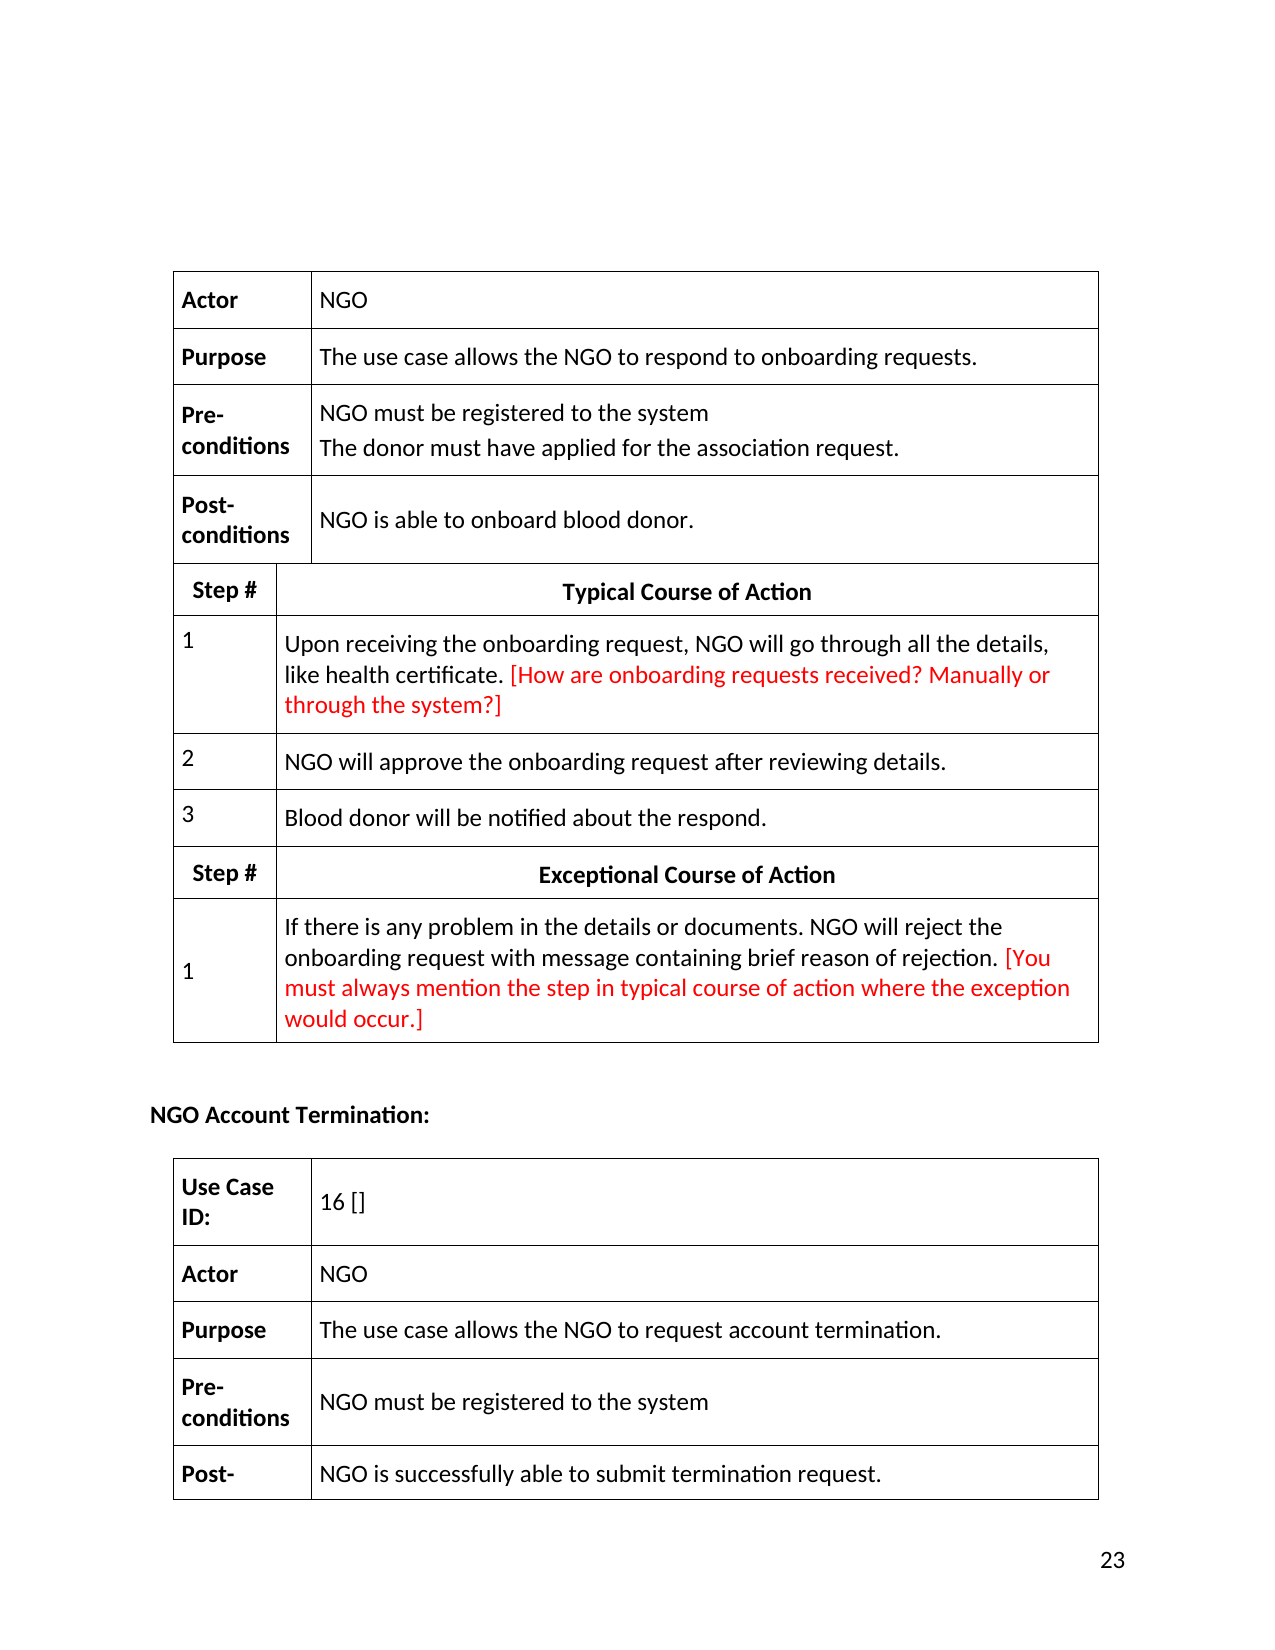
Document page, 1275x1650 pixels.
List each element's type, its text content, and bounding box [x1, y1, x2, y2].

table_header 16 [] [312, 1159, 1098, 1244]
table_cell If there is any problem in the details or documents. NGO will reject the onboarding request with message containing brief reason of rejection. [You must always mention the step in typical course of action where the exception would occur.] [277, 899, 1098, 1042]
table_cell Exceptional Course of Action [277, 847, 1098, 898]
table_cell NGO [312, 1246, 1098, 1301]
table_cell Upon receiving the onboarding request, NGO will go through all the details, like health certificate. [How are onboarding requests received? Manually or through the system?] [277, 616, 1098, 732]
table_cell NGO must be registered to the system The donor must have applied for the association request. [312, 385, 1098, 475]
table_cell NGO must be registered to the system [312, 1359, 1098, 1445]
table_cell 1 [174, 899, 276, 1042]
table_cell Step # [174, 847, 276, 898]
table_cell Purpose [174, 329, 311, 384]
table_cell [312, 1446, 1098, 1499]
table_cell Typical Course of Action [277, 564, 1098, 615]
table_cell Step # [174, 564, 276, 615]
table_cell NGO [312, 272, 1098, 327]
table_cell NGO will approve the onboarding request after reviewing details. [277, 734, 1098, 789]
table_cell Pre-conditions [174, 1359, 311, 1445]
table_cell NGO is able to onboard blood donor. [312, 476, 1098, 562]
table_cell Purpose [174, 1302, 311, 1358]
table_header Use Case ID: [174, 1159, 311, 1244]
table_cell The use case allows the NGO to respond to onboarding requests. [312, 329, 1098, 384]
text NGO Account Termination: [150, 1099, 1125, 1129]
table_cell Pre-conditions [174, 385, 311, 475]
table_cell Blood donor will be notified about the respond. [277, 790, 1098, 846]
table_cell 1 [174, 616, 276, 732]
table_cell Post-conditions [174, 1446, 311, 1499]
table_cell Post-conditions [174, 476, 311, 562]
table_cell 2 [174, 734, 276, 789]
table_cell Actor [174, 1246, 311, 1301]
table_cell 3 [174, 790, 276, 846]
table_cell The use case allows the NGO to request account termination. [312, 1302, 1098, 1358]
table_cell Actor [174, 272, 311, 327]
